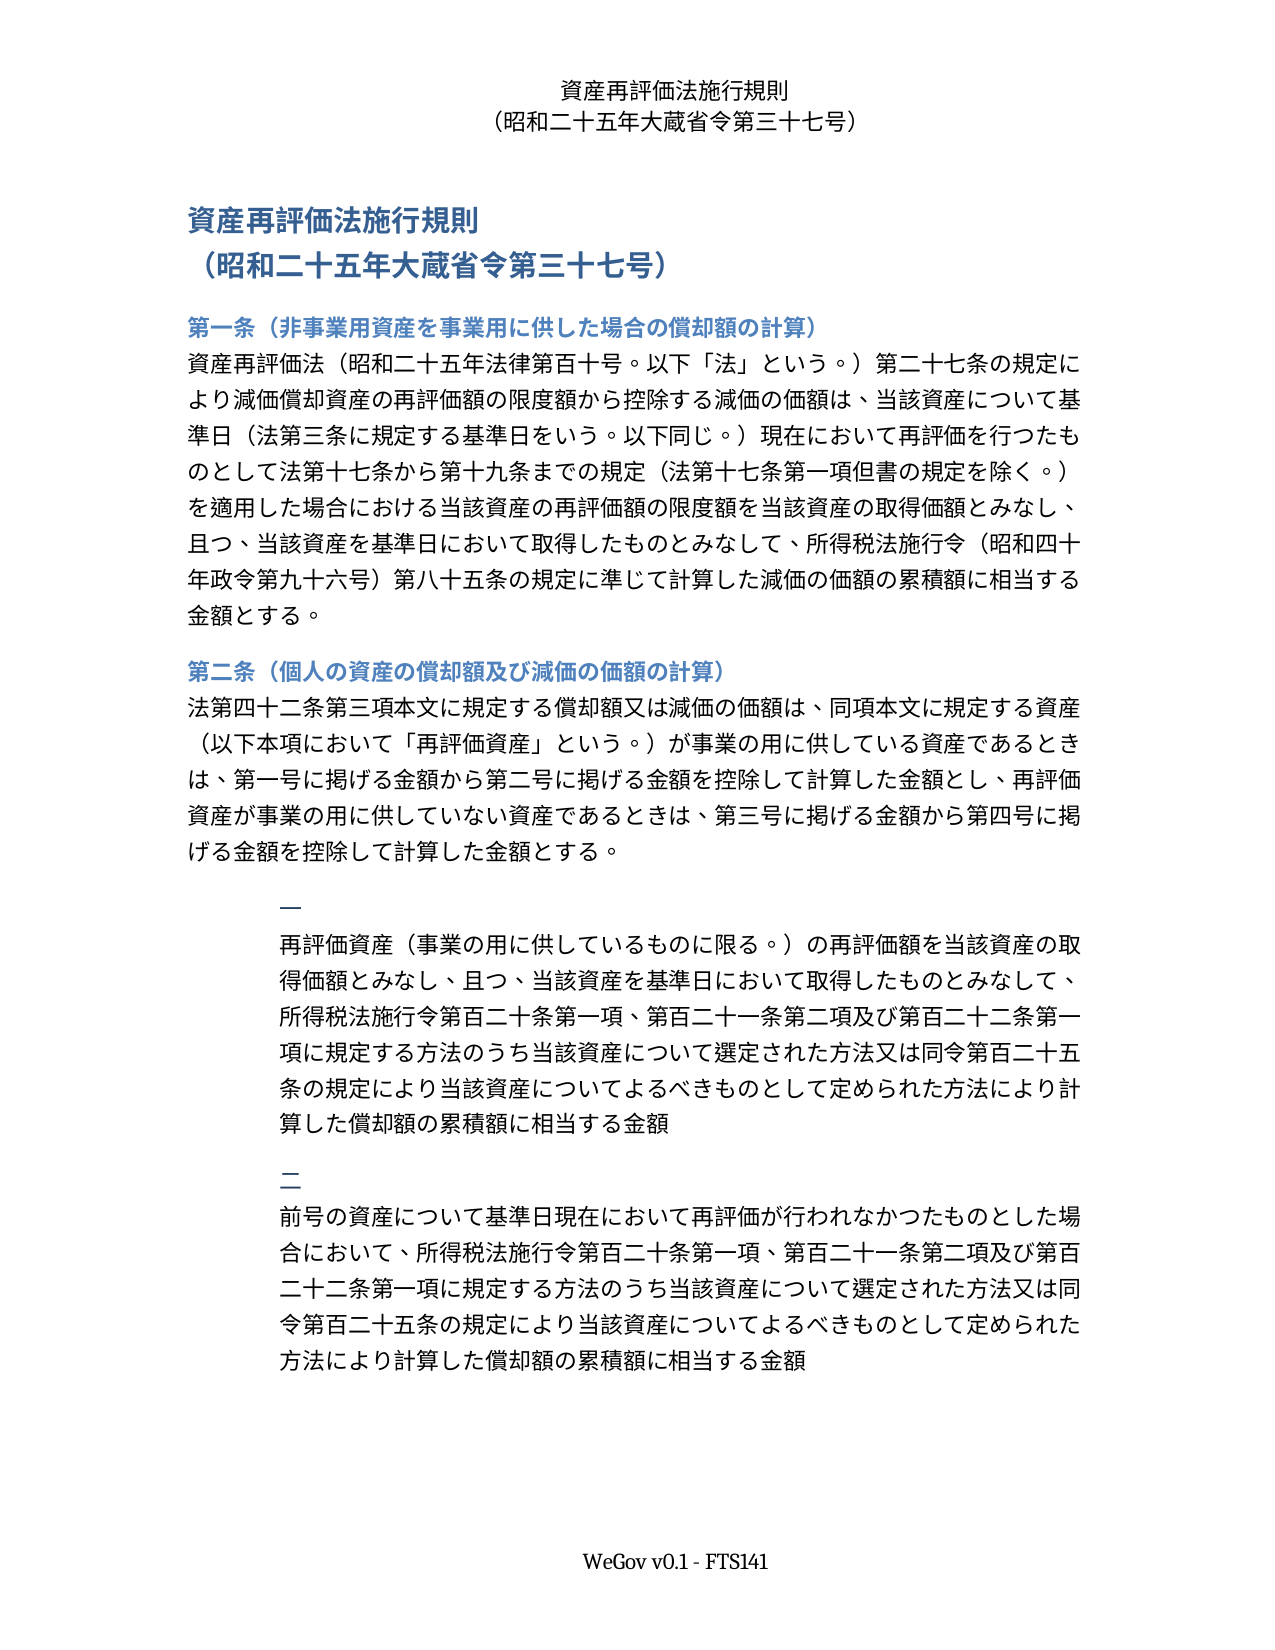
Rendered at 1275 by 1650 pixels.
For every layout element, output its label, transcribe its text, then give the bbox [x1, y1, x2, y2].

text 前号の資産について基準日現在において再評価が行われなかつたものとした場合において、所得税法施行令第百二十条第一項、第百二十一条第二項及び第百二十二条第一項に規定する方法のうち当該資産について選定された方法又は同令第百二十五条の規定により当該資産についてよるべきものとして定められた方法により計算した償却額の累積額に相当する金額 [279, 1201, 1087, 1376]
subtitle 第一条（非事業用資産を事業用に供した場合の償却額の計算） [187, 312, 1087, 343]
text 法第四十二条第三項本文に規定する償却額又は減価の価額は、同項本文に規定する資産（以下本項において「再評価資産」という。）が事業の用に供している資産であるときは、第一号に掲げる金額から第二号に掲げる金額を控除して計算した金額とし、再評価資産が事業の用に供していない資産であるときは、第三号に掲げる金額から第四号に掲げる金額を控除して計算した金額とする。 [187, 692, 1087, 867]
subtitle 一 [279, 893, 1087, 924]
text 再評価資産（事業の用に供しているものに限る。）の再評価額を当該資産の取得価額とみなし、且つ、当該資産を基準日において取得したものとみなして、所得税法施行令第百二十条第一項、第百二十一条第二項及び第百二十二条第一項に規定する方法のうち当該資産について選定された方法又は同令第百二十五条の規定により当該資産についてよるべきものとして定められた方法により計算した償却額の累積額に相当する金額 [279, 929, 1087, 1140]
subtitle 第二条（個人の資産の償却額及び減価の価額の計算） [187, 656, 1087, 688]
subtitle 資産再評価法施行規則 （昭和二十五年大蔵省令第三十七号） [187, 200, 1087, 285]
subtitle 二 [279, 1165, 1087, 1196]
text 資産再評価法（昭和二十五年法律第百十号。以下「法」という。）第二十七条の規定により減価償却資産の再評価額の限度額から控除する減価の価額は、当該資産について基準日（法第三条に規定する基準日をいう。以下同じ。）現在において再評価を行つたものとして法第十七条から第十九条までの規定（法第十七条第一項但書の規定を除く。）を適用した場合における当該資産の再評価額の限度額を当該資産の取得価額とみなし、且つ、当該資産を基準日において取得したものとみなして、所得税法施行令（昭和四十年政令第九十六号）第八十五条の規定に準じて計算した減価の価額の累積額に相当する金額とする。 [187, 348, 1087, 631]
